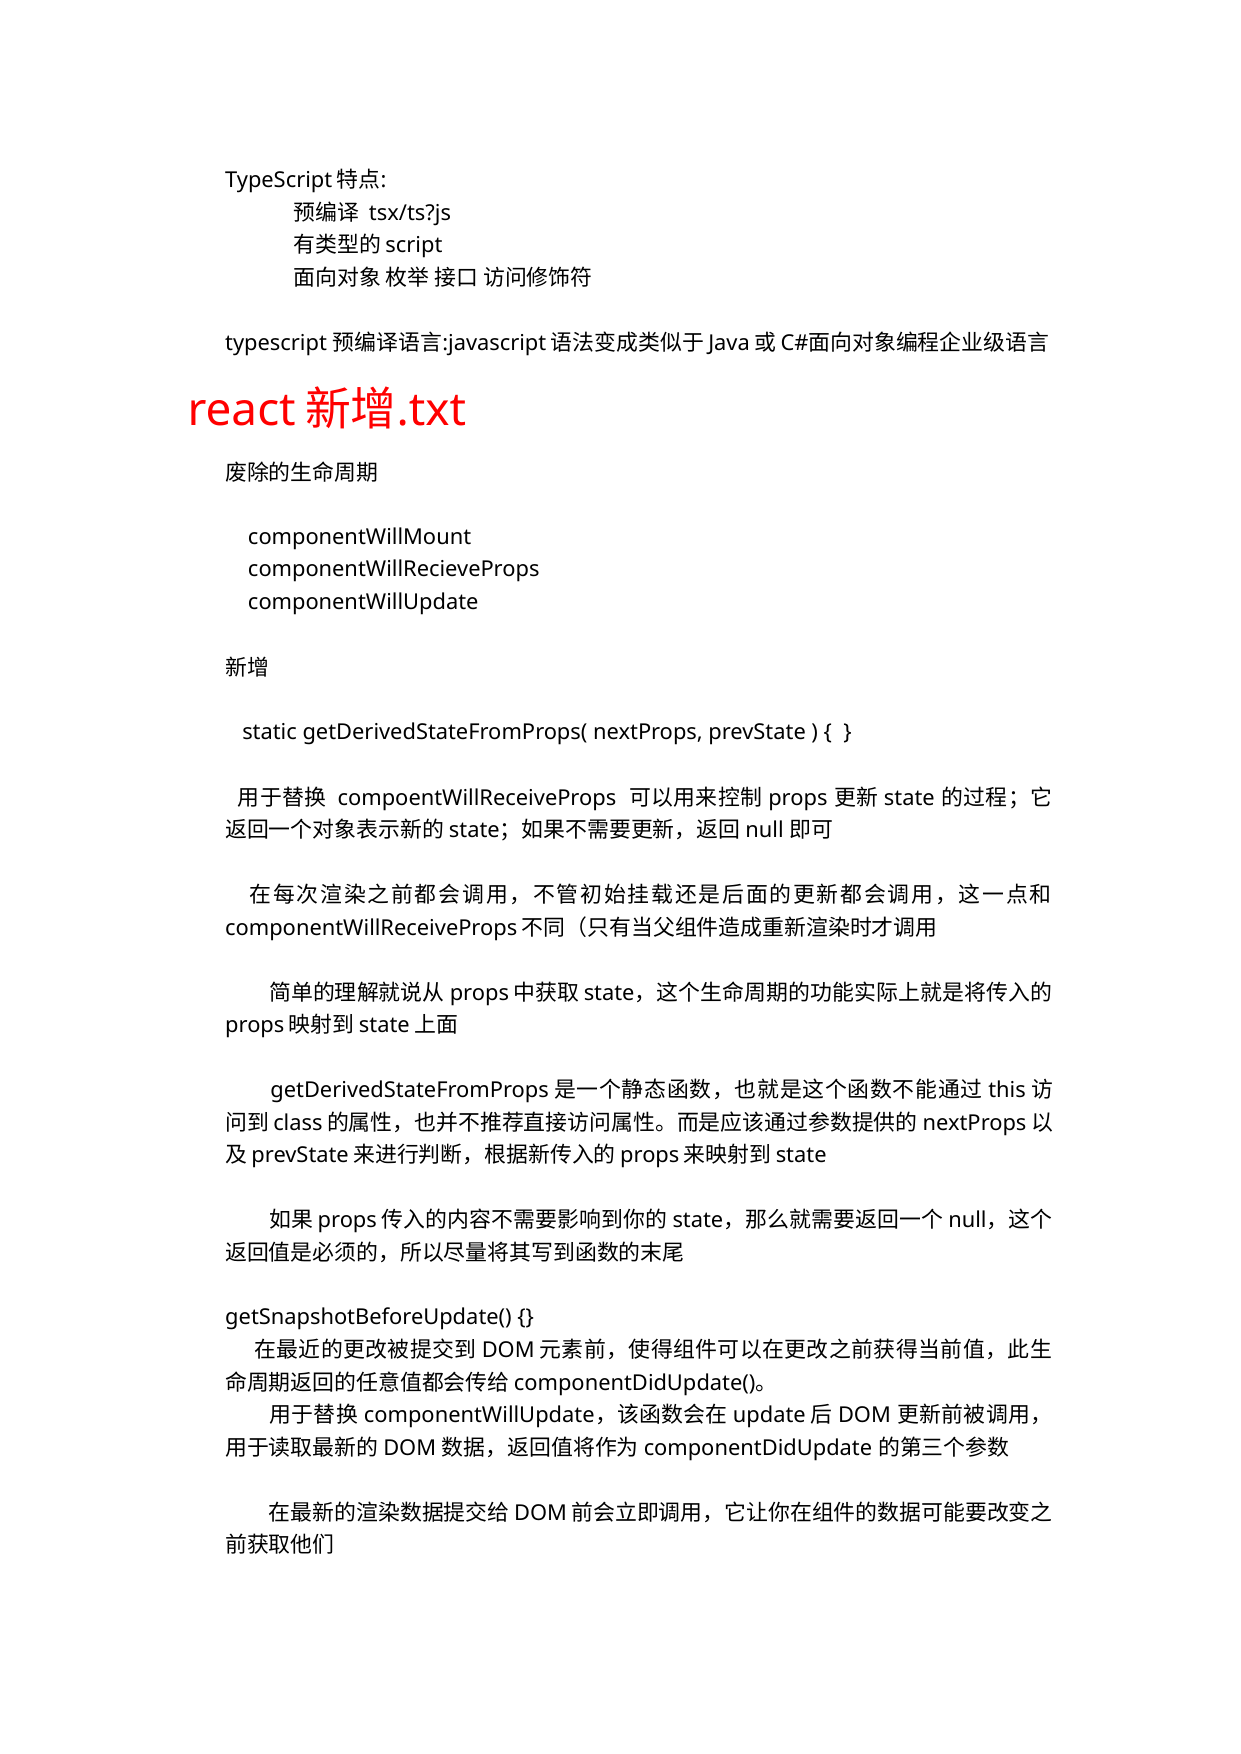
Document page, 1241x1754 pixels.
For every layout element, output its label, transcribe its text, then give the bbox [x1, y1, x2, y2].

list static getDerivedStateFromProps( nextProps, prevState ) { } [225, 714, 1053, 747]
list TypeScript特点: [225, 162, 1053, 194]
list getSnapshotBeforeUpdate() {} [225, 1299, 1053, 1332]
list componentWillUpdate [225, 584, 1053, 617]
list 有类型的script [225, 227, 1053, 259]
list 废除的生命周期 [225, 454, 1053, 487]
list 如果props传入的内容不需要影响到你的state，那么就需要返回一个null，这个返回值是必须的，所以尽量将其写到函数的末尾 [225, 1202, 1053, 1267]
list 预编译 tsx/ts?js [225, 194, 1053, 227]
list 简单的理解就说从props中获取state，这个生命周期的功能实际上就是将传入的props映射到state上面 [225, 974, 1053, 1039]
text react新增.txt [187, 357, 1053, 454]
list 面向对象 枚举 接口 访问修饰符 [225, 259, 1053, 292]
list 用于替换 componentWillUpdate，该函数会在update后 DOM 更新前被调用，用于读取最新的 DOM 数据，返回值将作为 componentDidUpdate 的第三个参数 [225, 1397, 1053, 1462]
list 新增 [225, 649, 1053, 682]
list typescript 预编译语言:javascript语法变成类似于Java或C#面向对象编程企业级语言 [225, 324, 1053, 357]
list 在每次渲染之前都会调用，不管初始挂载还是后面的更新都会调用，这一点和componentWillReceiveProps不同（只有当父组件造成重新渲染时才调用 [225, 877, 1053, 942]
list 在最新的渲染数据提交给DOM前会立即调用，它让你在组件的数据可能要改变之前获取他们 [225, 1494, 1053, 1559]
list 用于替换 compoentWillReceiveProps 可以用来控制 props 更新 state 的过程；它返回一个对象表示新的 state；如果不需要更新，返回 null 即可 [225, 779, 1053, 844]
list 在最近的更改被提交到DOM元素前，使得组件可以在更改之前获得当前值，此生命周期返回的任意值都会传给componentDidUpdate()。 [225, 1332, 1053, 1397]
list getDerivedStateFromProps是一个静态函数，也就是这个函数不能通过this访问到class的属性，也并不推荐直接访问属性。而是应该通过参数提供的nextProps以及prevState来进行判断，根据新传入的props来映射到state [225, 1072, 1053, 1169]
list componentWillMount [225, 519, 1053, 552]
list componentWillRecieveProps [225, 552, 1053, 584]
